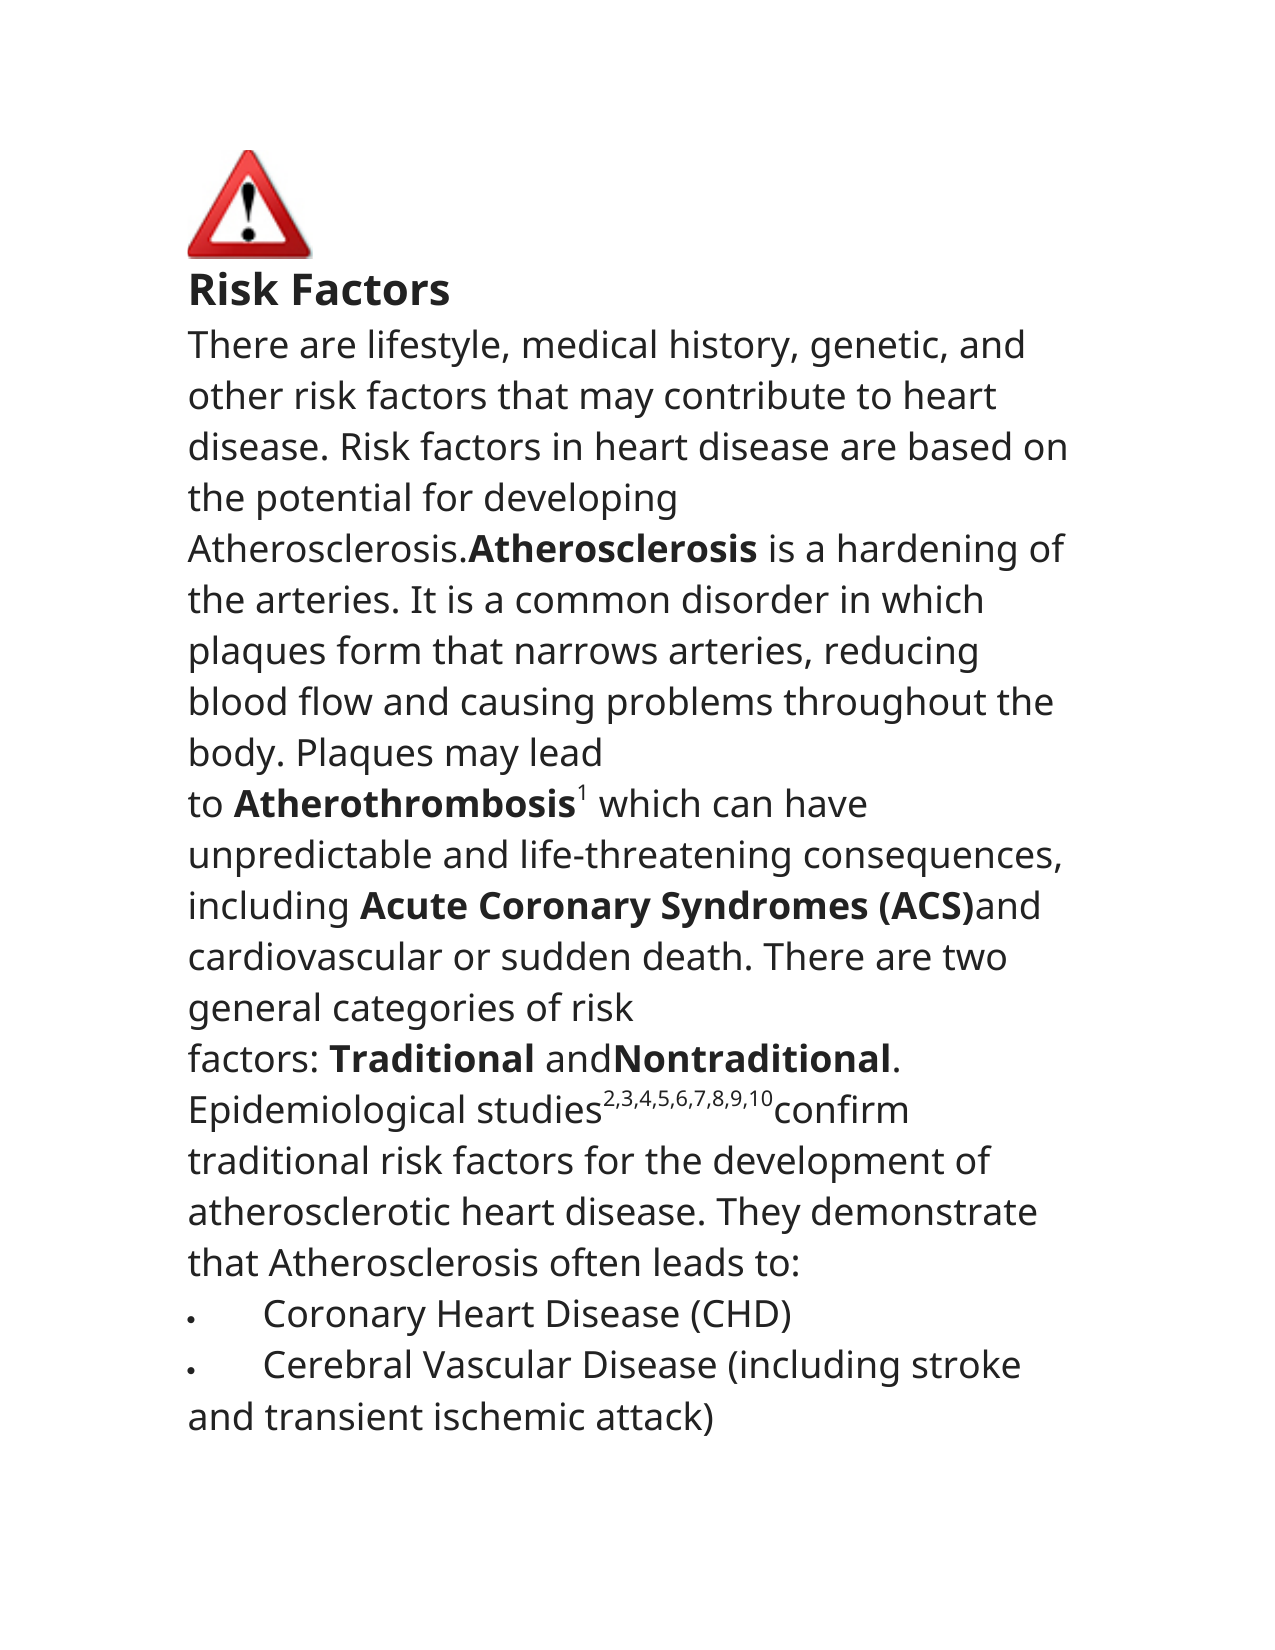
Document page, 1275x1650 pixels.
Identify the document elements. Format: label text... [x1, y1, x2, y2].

text Risk Factors [187, 258, 1087, 318]
text There are lifestyle, medical history, genetic, and other risk factors that may contribute to heart disease. Risk factors in heart disease are based on the potential for developing Atherosclerosis.Atherosclerosis is a hardening of the arteries. It is a common disorder in which plaques form that narrows arteries, reducing blood flow and causing problems throughout the body. Plaques may lead to Atherothrombosis1 which can have unpredictable and life-threatening consequences, including Acute Coronary Syndromes (ACS)and cardiovascular or sudden death. There are two general categories of risk factors: Traditional andNontraditional. Epidemiological studies2,3,4,5,6,7,8,9,10confirm traditional risk factors for the development of atherosclerotic heart disease. They demonstrate that Atherosclerosis often leads to: [187, 318, 1087, 1288]
list Coronary Heart Disease (CHD) [187, 1288, 1047, 1339]
picture [187, 150, 313, 259]
list Cerebral Vascular Disease (including stroke and transient ischemic attack) [187, 1339, 1047, 1441]
